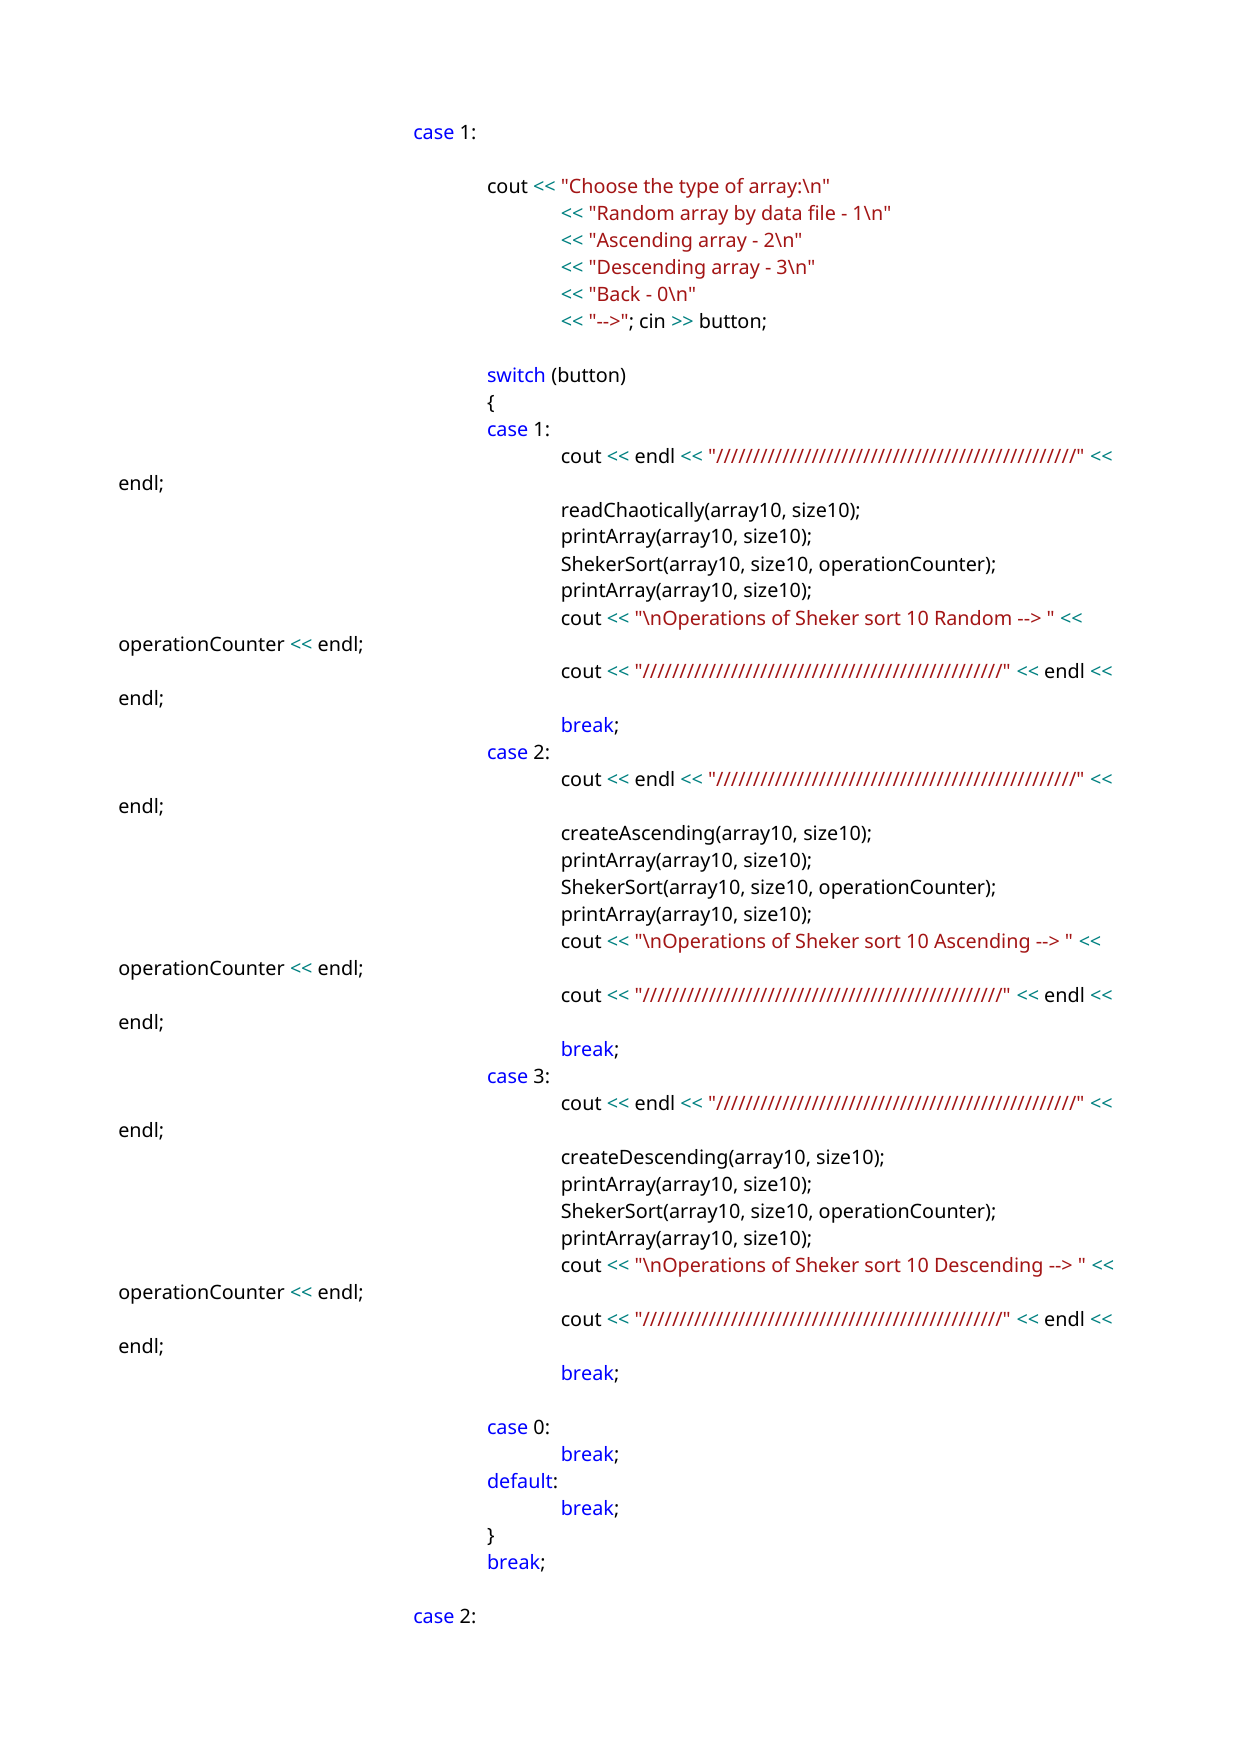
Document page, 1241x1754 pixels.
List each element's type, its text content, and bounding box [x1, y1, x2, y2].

text cout << "\nOperations of Sheker sort 10 Ascending --> " << operationCounter << endl; [118, 927, 1122, 981]
text createAscending(array10, size10); [118, 819, 1122, 847]
text default: [118, 1467, 1122, 1494]
text printArray(array10, size10); [118, 1224, 1122, 1251]
text ShekerSort(array10, size10, operationCounter); [118, 1197, 1122, 1224]
text break; [118, 712, 1122, 739]
text cout << "/////////////////////////////////////////////////" << endl << endl; [118, 1305, 1122, 1359]
text << "Back - 0\n" [118, 280, 1122, 307]
text case 2: [118, 1602, 1122, 1629]
text ShekerSort(array10, size10, operationCounter); [118, 873, 1122, 901]
text << "Random array by data file - 1\n" [118, 199, 1122, 226]
text break; [118, 1359, 1122, 1386]
text break; [118, 1035, 1122, 1062]
text ShekerSort(array10, size10, operationCounter); [118, 550, 1122, 577]
text cout << "/////////////////////////////////////////////////" << endl << endl; [118, 658, 1122, 712]
text printArray(array10, size10); [118, 901, 1122, 927]
text case 2: [118, 739, 1122, 766]
text switch (button) [118, 361, 1122, 388]
text << "-->"; cin >> button; [118, 307, 1122, 334]
text break; [118, 1440, 1122, 1467]
text cout << "\nOperations of Sheker sort 10 Random --> " << operationCounter << endl; [118, 604, 1122, 658]
text createDescending(array10, size10); [118, 1143, 1122, 1170]
text printArray(array10, size10); [118, 523, 1122, 550]
text cout << endl << "/////////////////////////////////////////////////" << endl; [118, 442, 1122, 496]
text << "Descending array - 3\n" [118, 253, 1122, 280]
text case 3: [118, 1062, 1122, 1089]
text cout << "Choose the type of array:\n" [118, 172, 1122, 199]
text printArray(array10, size10); [118, 577, 1122, 604]
text cout << "/////////////////////////////////////////////////" << endl << endl; [118, 981, 1122, 1035]
text { [118, 388, 1122, 415]
text cout << endl << "/////////////////////////////////////////////////" << endl; [118, 1089, 1122, 1143]
text break; [118, 1548, 1122, 1575]
text printArray(array10, size10); [118, 1170, 1122, 1197]
text << "Ascending array - 2\n" [118, 226, 1122, 253]
text printArray(array10, size10); [118, 847, 1122, 873]
text } [118, 1521, 1122, 1548]
text break; [118, 1494, 1122, 1521]
text case 1: [118, 415, 1122, 442]
text cout << "\nOperations of Sheker sort 10 Descending --> " << operationCounter << endl; [118, 1251, 1122, 1305]
text readСhaotically(array10, size10); [118, 496, 1122, 523]
text cout << endl << "/////////////////////////////////////////////////" << endl; [118, 766, 1122, 819]
text case 1: [118, 118, 1122, 145]
text case 0: [118, 1413, 1122, 1440]
